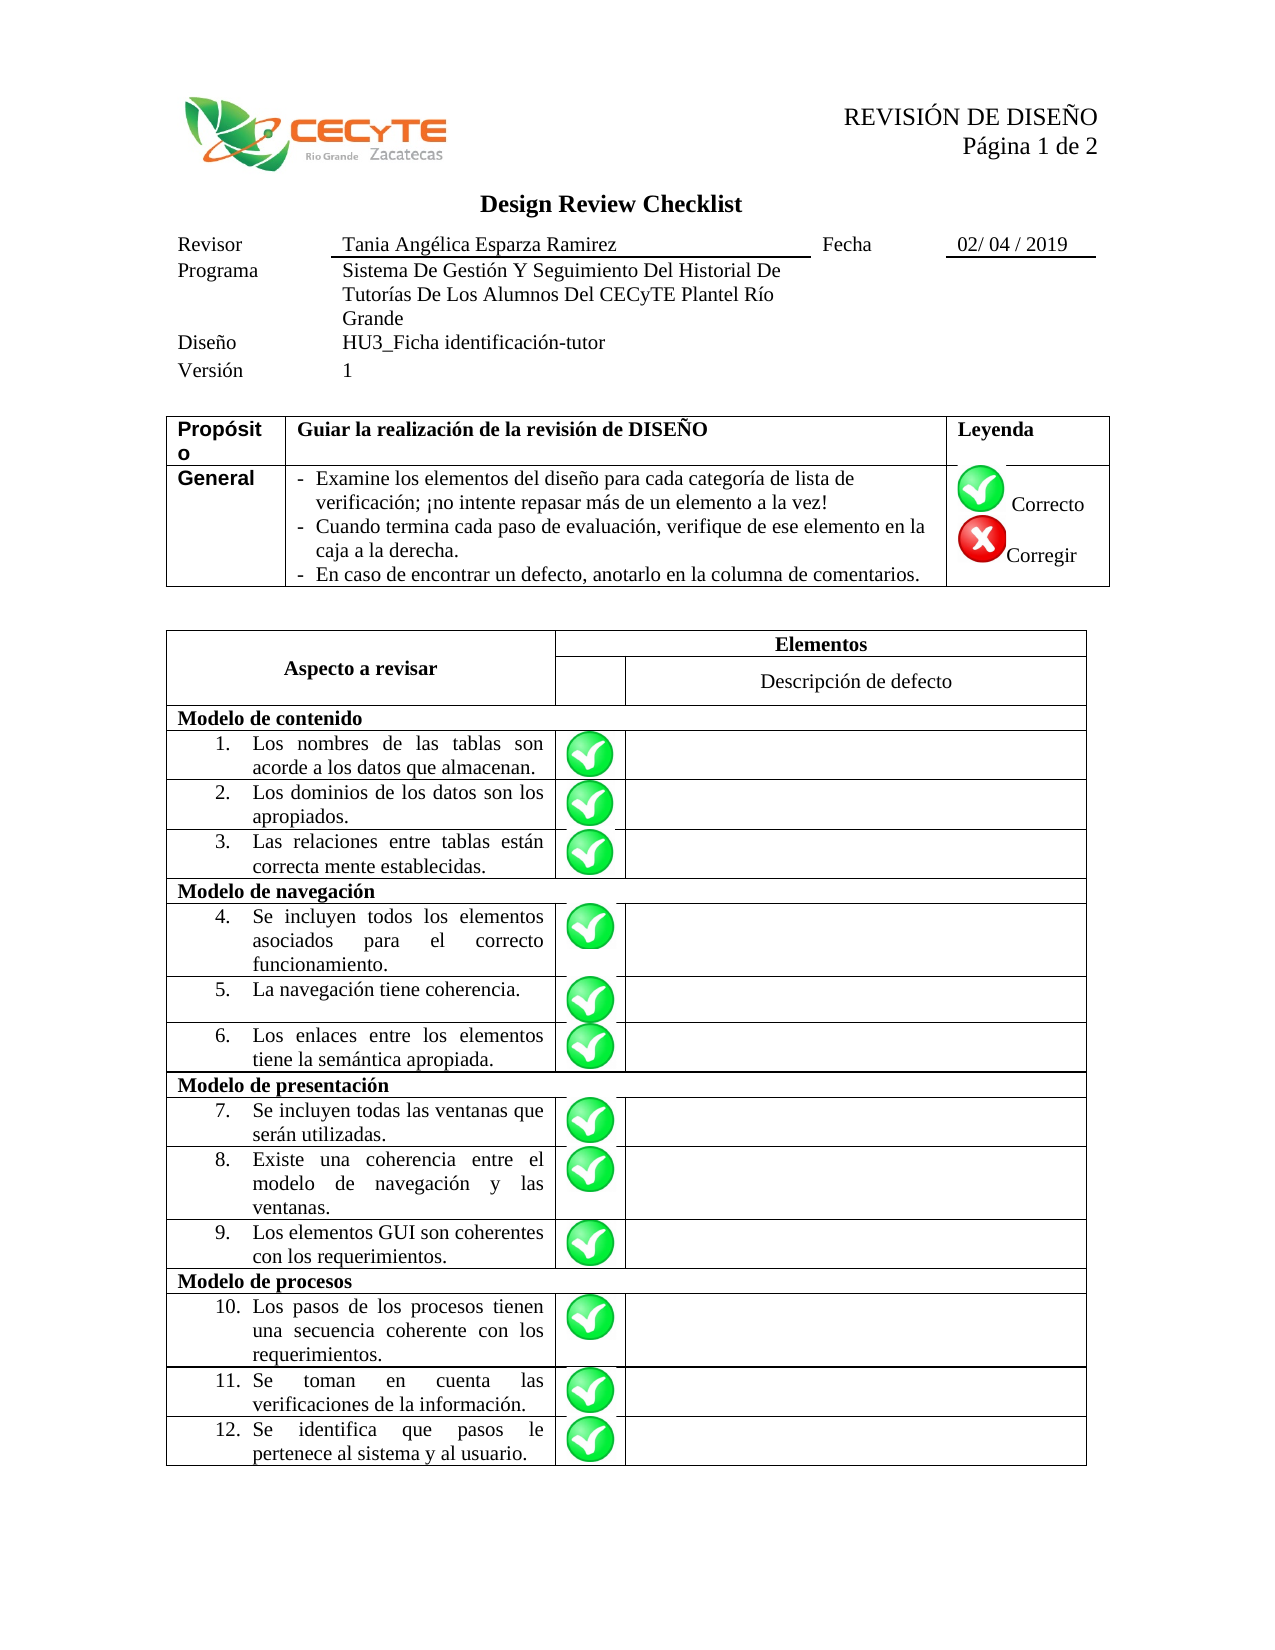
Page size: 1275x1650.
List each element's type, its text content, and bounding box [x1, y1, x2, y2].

table_header Propósito [167, 417, 285, 465]
table_cell [626, 1294, 1086, 1366]
text Design Review Checklist [177, 189, 1098, 217]
picture [566, 1146, 617, 1192]
table_cell [556, 1098, 625, 1146]
table_cell Programa [166, 256, 331, 330]
table_cell General [167, 466, 285, 586]
picture [566, 1097, 617, 1143]
table_cell [556, 1294, 625, 1366]
table_cell [556, 1220, 625, 1268]
table_cell [556, 780, 625, 828]
table_cell [626, 1220, 1086, 1268]
table_cell Se incluyen todos los elementos asociados para el correcto funcionamiento. [167, 904, 555, 976]
table_cell Modelo de navegación [167, 879, 1086, 903]
table_cell [556, 1147, 625, 1219]
picture [566, 731, 615, 777]
table_cell [626, 731, 1086, 779]
table_cell [626, 904, 1086, 976]
table_cell [626, 1023, 1086, 1071]
table_header Revisor [166, 232, 331, 256]
table_cell Descripción de defecto [626, 657, 1086, 705]
picture [566, 1416, 617, 1462]
table_cell [556, 657, 625, 705]
table_cell Los elementos GUI son coherentes con los requerimientos. [167, 1220, 555, 1268]
picture [957, 515, 1007, 563]
picture [566, 903, 617, 949]
table_cell Modelo de presentación [167, 1073, 1086, 1097]
table_cell Los nombres de las tablas son acorde a los datos que almacenan. [167, 731, 555, 779]
table_cell 1 [331, 359, 811, 387]
table_cell Las relaciones entre tablas están correcta mente establecidas. [167, 830, 555, 878]
picture [566, 829, 615, 875]
table_cell [626, 1417, 1086, 1465]
table_header Leyenda [947, 417, 1109, 465]
table_cell [626, 1147, 1086, 1219]
table_cell Modelo de contenido [167, 706, 1086, 730]
table_cell Versión [166, 359, 331, 387]
picture [957, 465, 1007, 512]
table_cell Existe una coherencia entre el modelo de navegación y las ventanas. [167, 1147, 555, 1219]
table_cell Los enlaces entre los elementos tiene la semántica apropiada. [167, 1023, 555, 1071]
table_cell [626, 977, 1086, 1022]
table_cell Se identifica que pasos le pertenece al sistema y al usuario. [167, 1417, 555, 1465]
table_cell Se toman en cuenta las verificaciones de la información. [167, 1368, 555, 1416]
table_cell [626, 1368, 1086, 1416]
table_cell Diseño [166, 330, 331, 358]
table_cell Modelo de procesos [167, 1269, 1086, 1293]
table_cell [556, 904, 625, 976]
table_header Guiar la realización de la revisión de DISEÑO [286, 417, 946, 465]
picture [566, 1294, 617, 1340]
table_cell Los dominios de los datos son los apropiados. [167, 780, 555, 828]
table_header Fecha [811, 232, 946, 256]
table_cell [556, 830, 625, 878]
table_cell Los pasos de los procesos tienen una secuencia coherente con los requerimientos. [167, 1294, 555, 1366]
table_cell Sistema De Gestión Y Seguimiento Del Historial De Tutorías De Los Alumnos Del CECyTE Plantel Río Grande [331, 258, 811, 330]
table_cell [556, 1023, 625, 1071]
picture [566, 1367, 617, 1413]
table_cell [626, 780, 1086, 828]
table_cell [556, 977, 566, 1022]
table_cell [556, 1417, 625, 1465]
table_header Elementos [556, 631, 1086, 656]
table_cell [626, 830, 1086, 878]
table_header 02/ 04 / 2019 [946, 232, 1096, 256]
table_cell [626, 1098, 1086, 1146]
table_cell La navegación tiene coherencia. [167, 977, 555, 1022]
table_header Tania Angélica Esparza Ramirez [331, 232, 811, 256]
picture [566, 1220, 617, 1266]
table_header Aspecto a revisar [167, 631, 555, 705]
picture [566, 976, 617, 1069]
table_cell [556, 1368, 625, 1416]
table_cell Correcto Corregir [947, 466, 1109, 586]
picture [177, 75, 462, 189]
table_cell Se incluyen todas las ventanas que serán utilizadas. [167, 1098, 555, 1146]
table_cell [617, 977, 625, 1022]
picture [566, 780, 615, 826]
table_cell Examine los elementos del diseño para cada categoría de lista de verificación; ¡no intente repasar más de un elemento a la vez! Cuando termina cada paso de evaluación, verifique de ese elemento en la caja a la derecha. En caso de encontrar un defecto, anotarlo en la columna de comentarios. [286, 466, 946, 586]
table_cell HU3_Ficha identificación-tutor [331, 330, 811, 358]
table_cell [556, 731, 625, 779]
